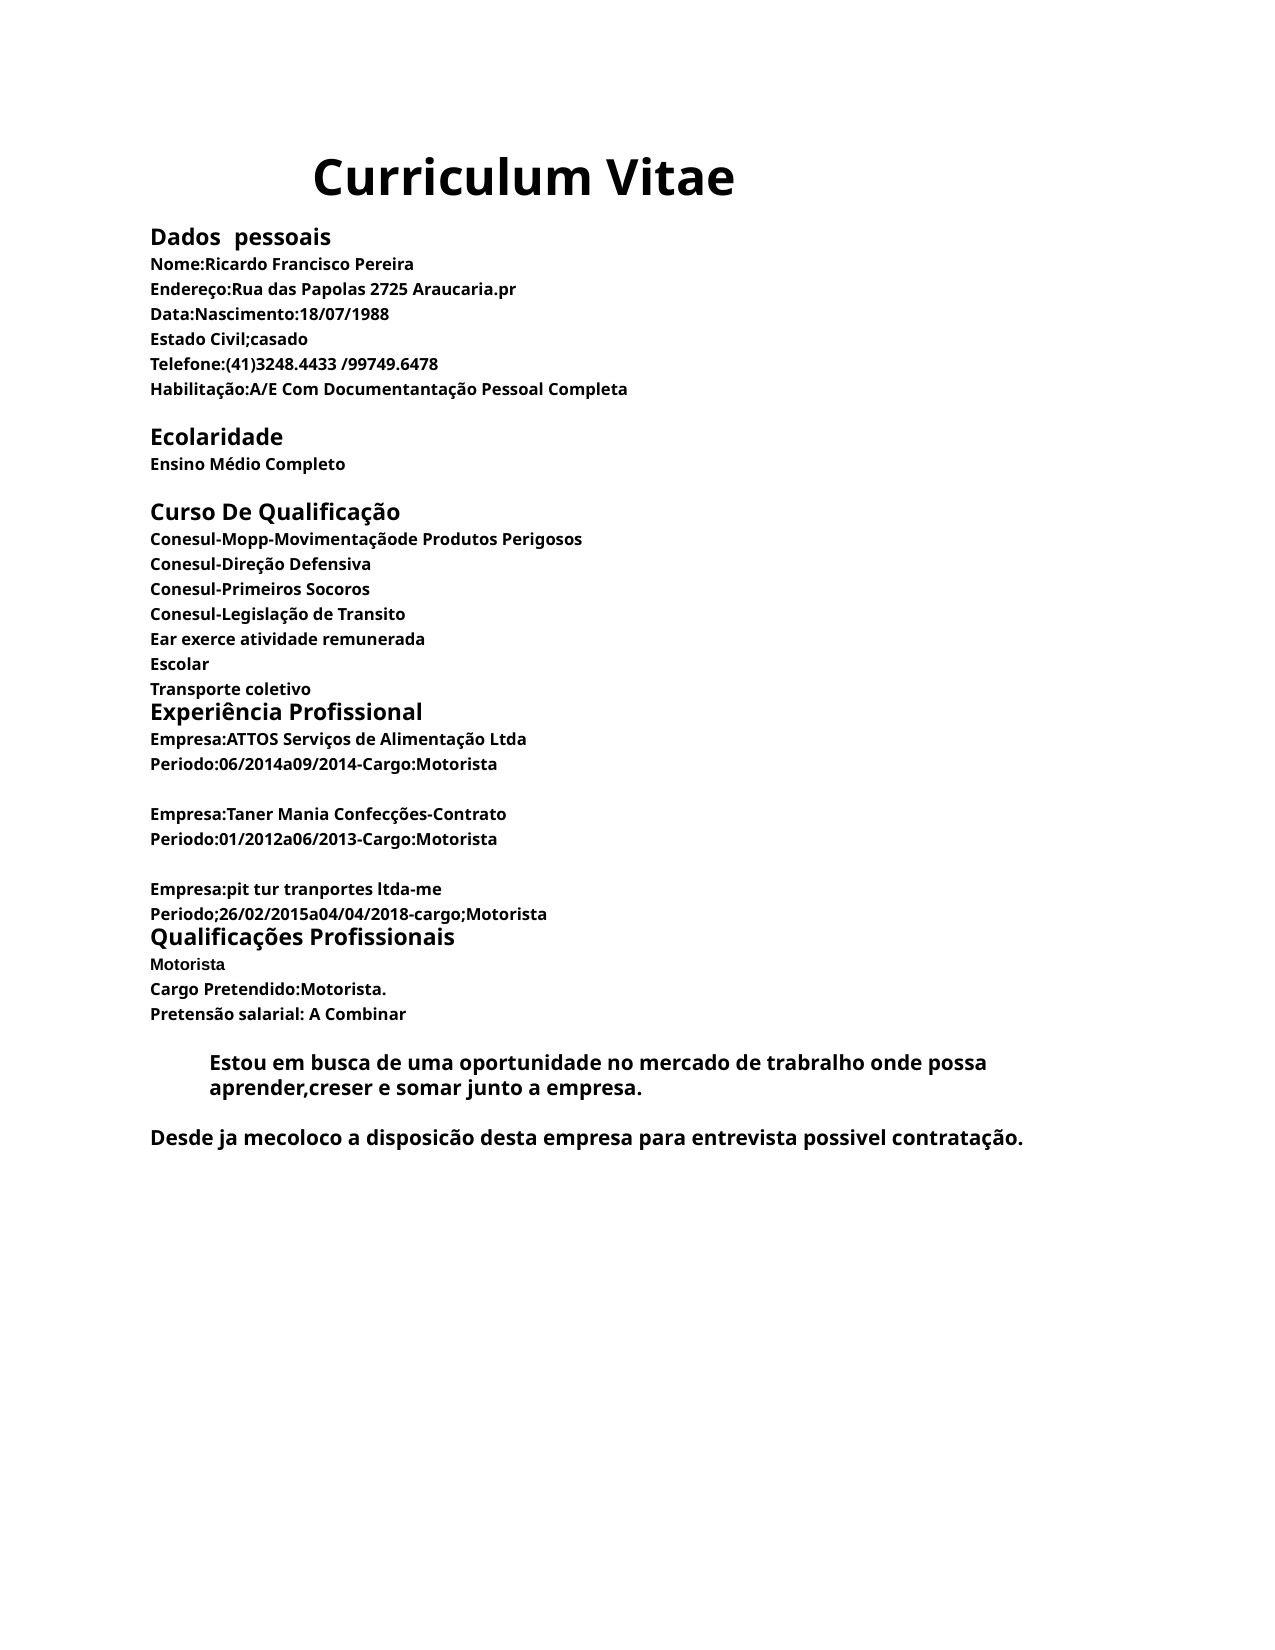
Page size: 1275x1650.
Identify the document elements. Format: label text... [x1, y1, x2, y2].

text Cargo Pretendido:Motorista. [150, 975, 1125, 1000]
text Transporte coletivo [150, 675, 1125, 700]
text Periodo;26/02/2015a04/04/2018-cargo;Motorista [150, 900, 1125, 925]
text Conesul-Legislação de Transito [150, 600, 1125, 625]
text Periodo:06/2014a09/2014-Cargo:Motorista [150, 750, 1125, 775]
text Empresa:Taner Mania Confecções-Contrato [150, 800, 1125, 825]
text Qualificações Profissionais [150, 925, 1125, 950]
text Nome:Ricardo Francisco Pereira [150, 250, 1125, 275]
text Curriculum Vitae [150, 175, 1125, 200]
text Experiência Profissional [150, 700, 1125, 725]
text Ear exerce atividade remunerada [150, 625, 1125, 650]
text Ecolaridade [150, 425, 1125, 450]
text Conesul-Mopp-Movimentaçãode Produtos Perigosos [150, 525, 1125, 550]
text Dados pessoais [150, 225, 1125, 250]
text Conesul-Primeiros Socoros [150, 575, 1125, 600]
text aprender,creser e somar junto a empresa. [209, 1075, 1125, 1100]
text Escolar [150, 650, 1125, 675]
text Habilitação:A/E Com Documentantação Pessoal Completa [150, 375, 1125, 400]
text Desde ja mecoloco a disposicão desta empresa para entrevista possivel contratação. [150, 1125, 1125, 1150]
text Conesul-Direção Defensiva [150, 550, 1125, 575]
text Pretensão salarial: A Combinar [150, 1000, 1125, 1025]
text Ensino Médio Completo [150, 450, 1125, 475]
text Empresa:pit tur tranportes ltda-me [150, 875, 1125, 900]
text Endereço:Rua das Papolas 2725 Araucaria.pr [150, 275, 1125, 300]
text Telefone:(41)3248.4433 /99749.6478 [150, 350, 1125, 375]
text Curso De Qualificação [150, 500, 1125, 525]
text Data:Nascimento:18/07/1988 [150, 300, 1125, 325]
text Motorista [150, 950, 1125, 975]
text Estado Civil;casado [150, 325, 1125, 350]
text Empresa:ATTOS Serviços de Alimentação Ltda [150, 725, 1125, 750]
text Periodo:01/2012a06/2013-Cargo:Motorista [150, 825, 1125, 850]
text Estou em busca de uma oportunidade no mercado de trabralho onde possa [209, 1050, 1125, 1075]
